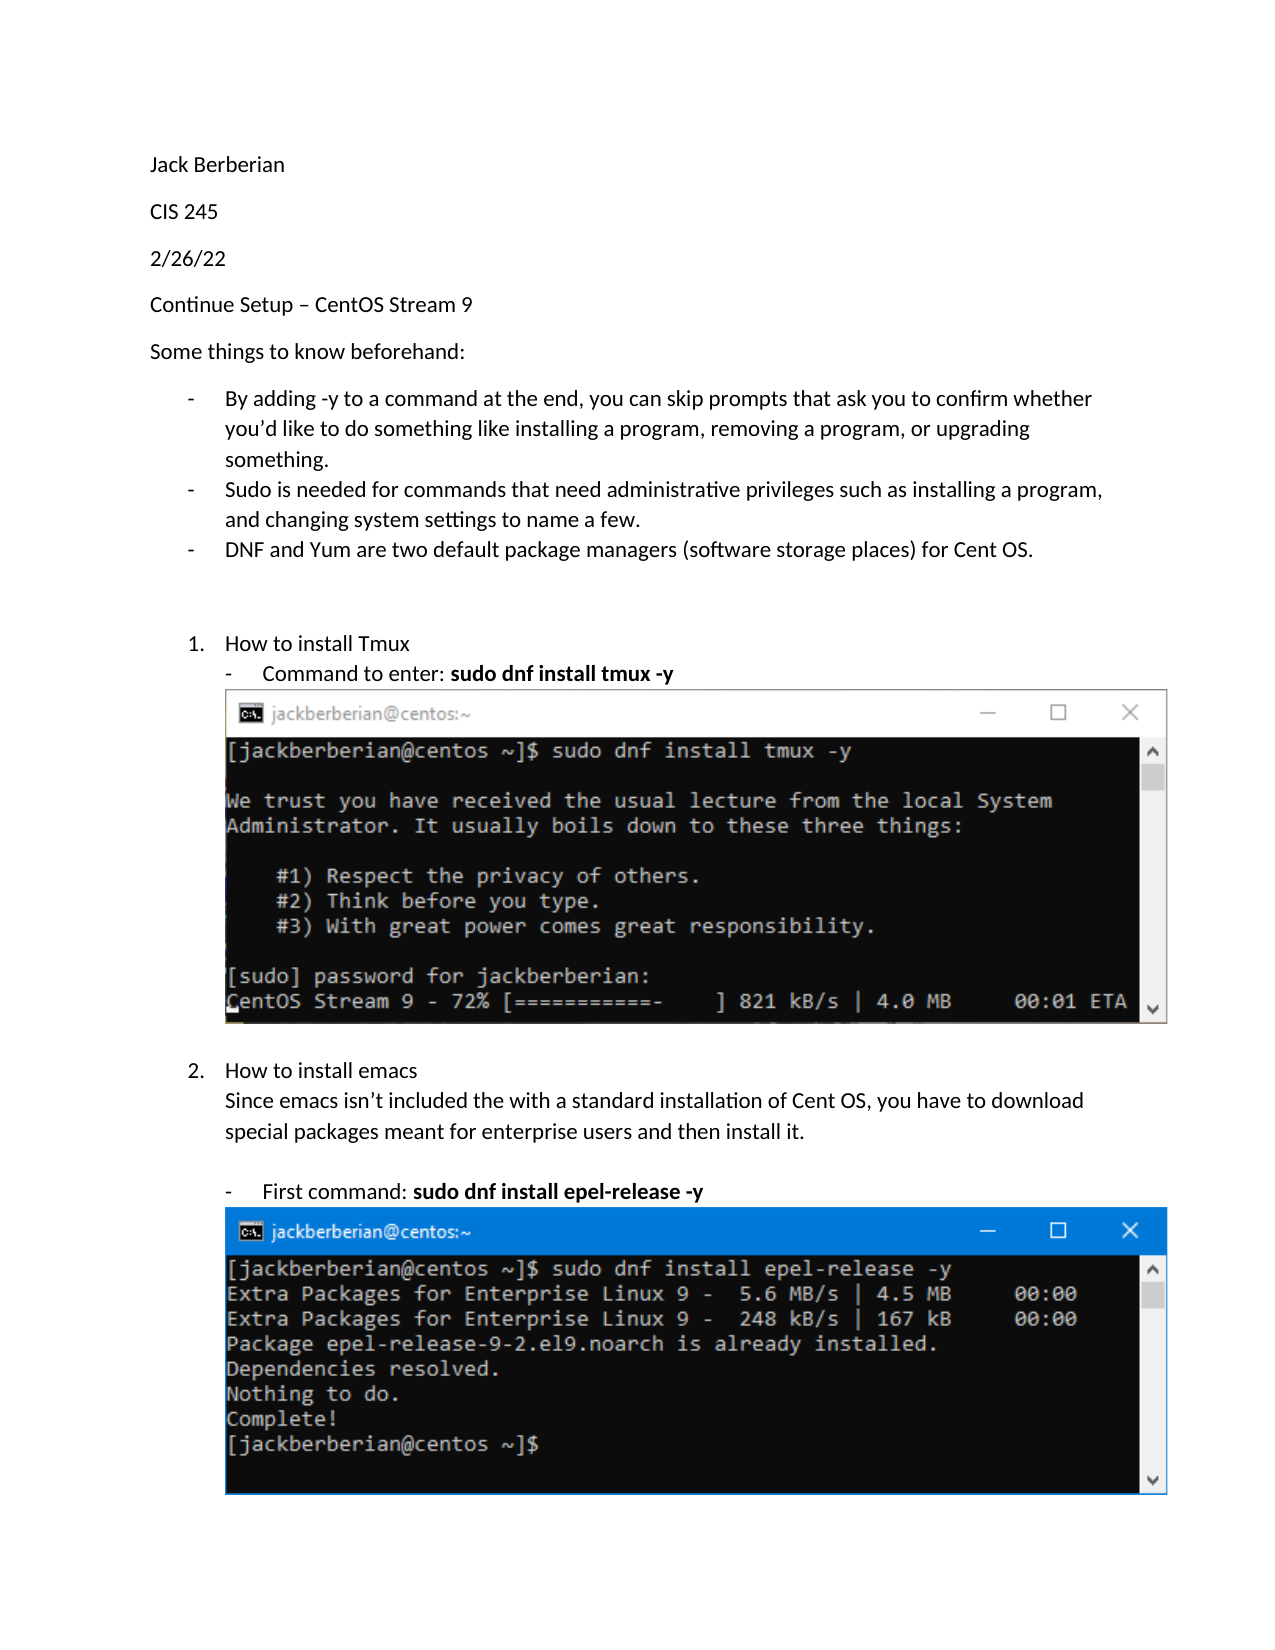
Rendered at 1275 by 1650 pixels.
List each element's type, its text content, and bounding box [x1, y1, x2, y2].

text CIS 245 [150, 197, 1125, 225]
text 2/26/22 [150, 244, 1125, 272]
list DNF and Yum are two default package managers (software storage places) for Cent OS. [187, 535, 1125, 563]
text Jack Berberian [150, 150, 1125, 178]
list Since emacs isn’t included the with a standard installation of Cent OS, you have to download special packages meant for enterprise users and then install it. [225, 1087, 1125, 1145]
list Sudo is needed for commands that need administrative privileges such as installing a program, and changing system settings to name a few. [187, 475, 1125, 533]
list First command: sudo dnf install epel-release -y [225, 1177, 1125, 1205]
list Command to enter: sudo dnf install tmux -y [225, 659, 1125, 687]
picture [225, 1207, 1168, 1495]
text Some things to know beforehand: [150, 337, 1125, 366]
picture [225, 689, 1168, 1024]
list By adding -y to a command at the end, you can skip prompts that ask you to confirm whether you’d like to do something like installing a program, removing a program, or upgrading something. [187, 384, 1125, 473]
list How to install Tmux [187, 629, 1125, 657]
text Continue Setup – CentOS Stream 9 [150, 291, 1125, 319]
list How to install emacs [187, 1056, 1125, 1084]
